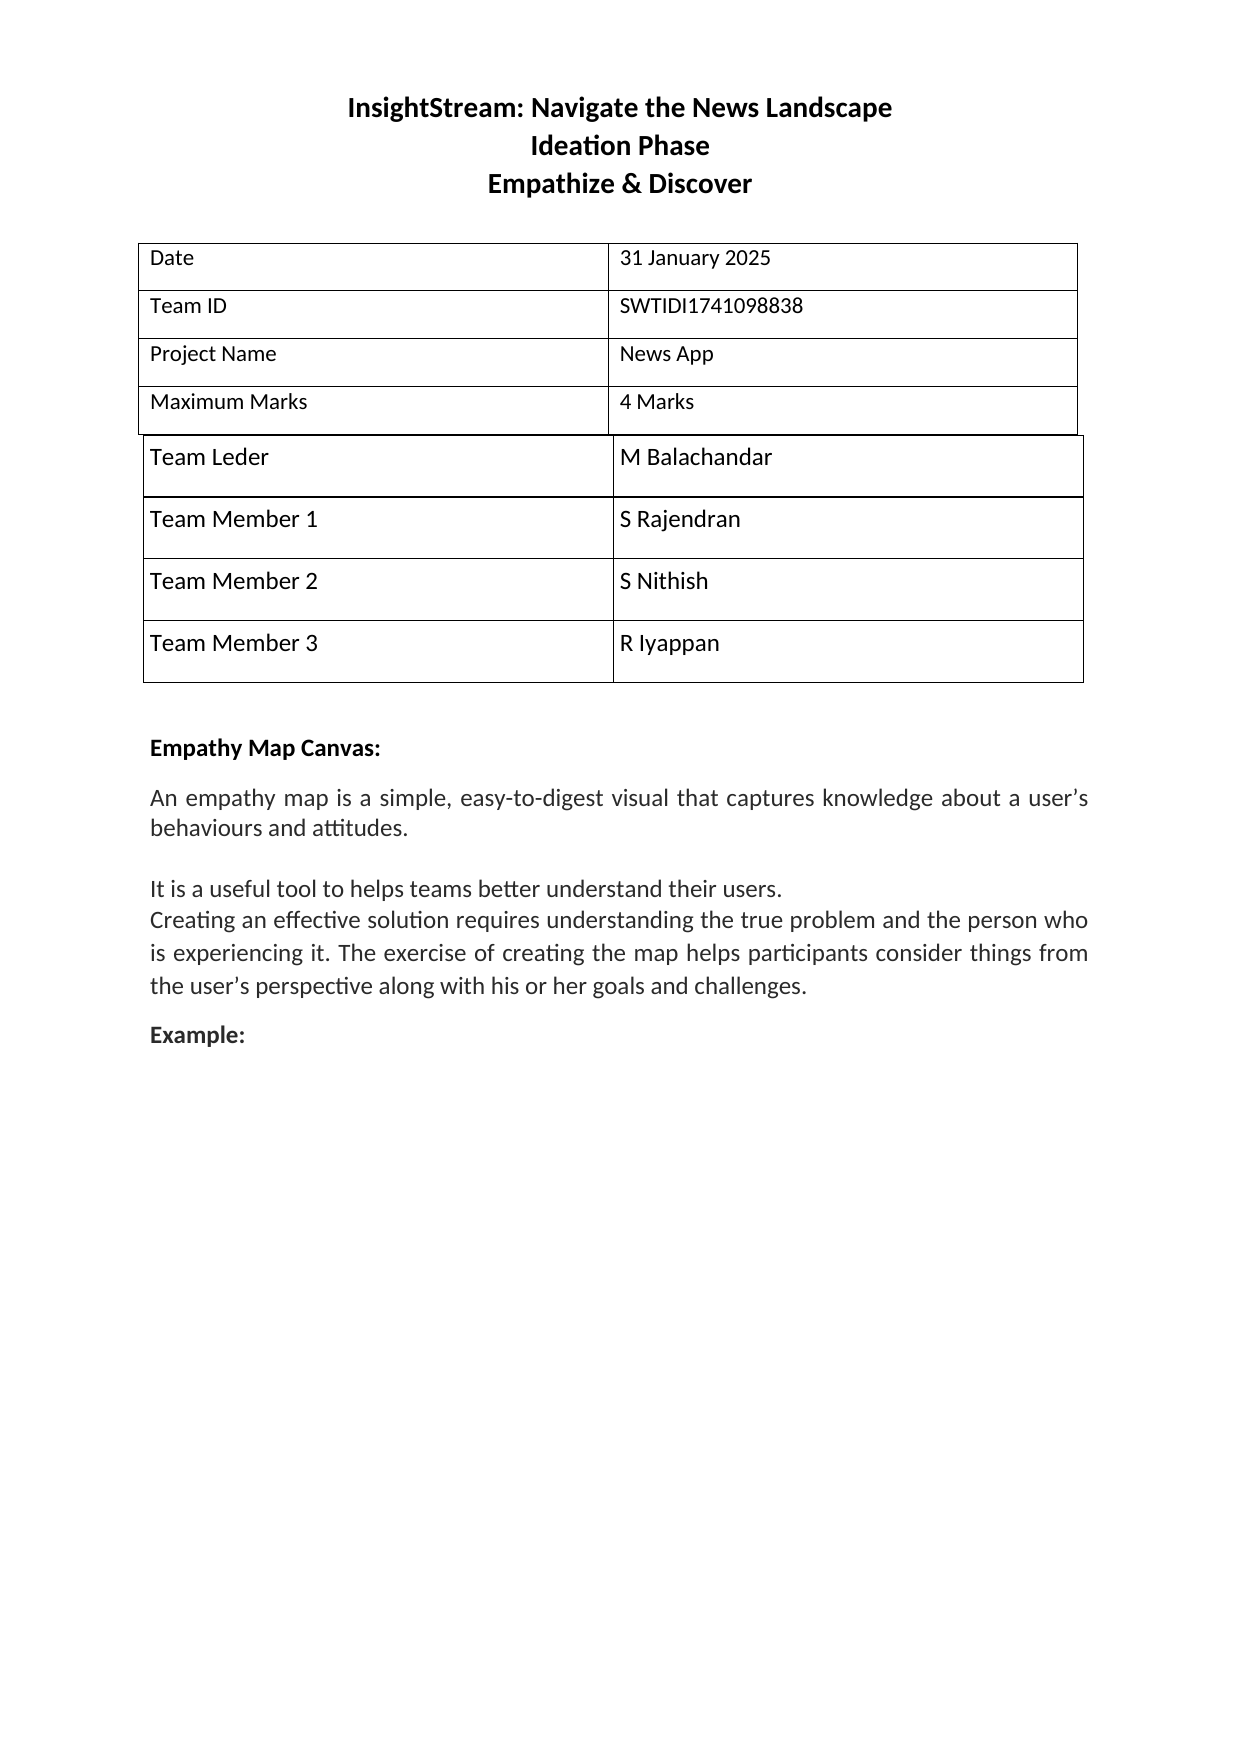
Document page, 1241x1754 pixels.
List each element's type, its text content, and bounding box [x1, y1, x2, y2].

table_cell Team ID [139, 291, 608, 338]
text Empathy Map Canvas: [150, 732, 1090, 763]
table_cell S Nithish [614, 559, 1083, 620]
table_cell R Iyappan [614, 621, 1083, 682]
text It is a useful tool to helps teams better understand their users. [150, 873, 1090, 904]
table_cell Team Member 3 [144, 621, 613, 682]
table_cell News App [609, 339, 1077, 386]
table_cell S Rajendran [614, 498, 1083, 558]
table_header M Balachandar [614, 436, 1083, 496]
table_cell Project Name [139, 339, 608, 386]
table_cell Maximum Marks [139, 387, 608, 434]
table_cell Team Member 1 [144, 498, 613, 558]
table_cell Team Member 2 [144, 559, 613, 620]
text InsightStream: Navigate the News Landscape [150, 89, 1090, 124]
table_header 31 January 2025 [609, 244, 1077, 290]
text Creating an effective solution requires understanding the true problem and the person who is experiencing it. The exercise of creating the map helps participants consider things from the user’s perspective along with his or her goals and challenges. [150, 904, 1090, 1000]
table_header Team Leder [144, 436, 613, 496]
text Empathize & Discover [150, 166, 1090, 201]
text Ideation Phase [150, 127, 1090, 163]
text An empathy map is a simple, easy-to-digest visual that captures knowledge about a user’s behaviours and attitudes. [150, 782, 1090, 843]
table_cell SWTIDI1741098838 [609, 291, 1077, 338]
table_cell 4 Marks [609, 387, 1077, 434]
table_header Date [139, 244, 608, 290]
text Example: [150, 1019, 1090, 1050]
